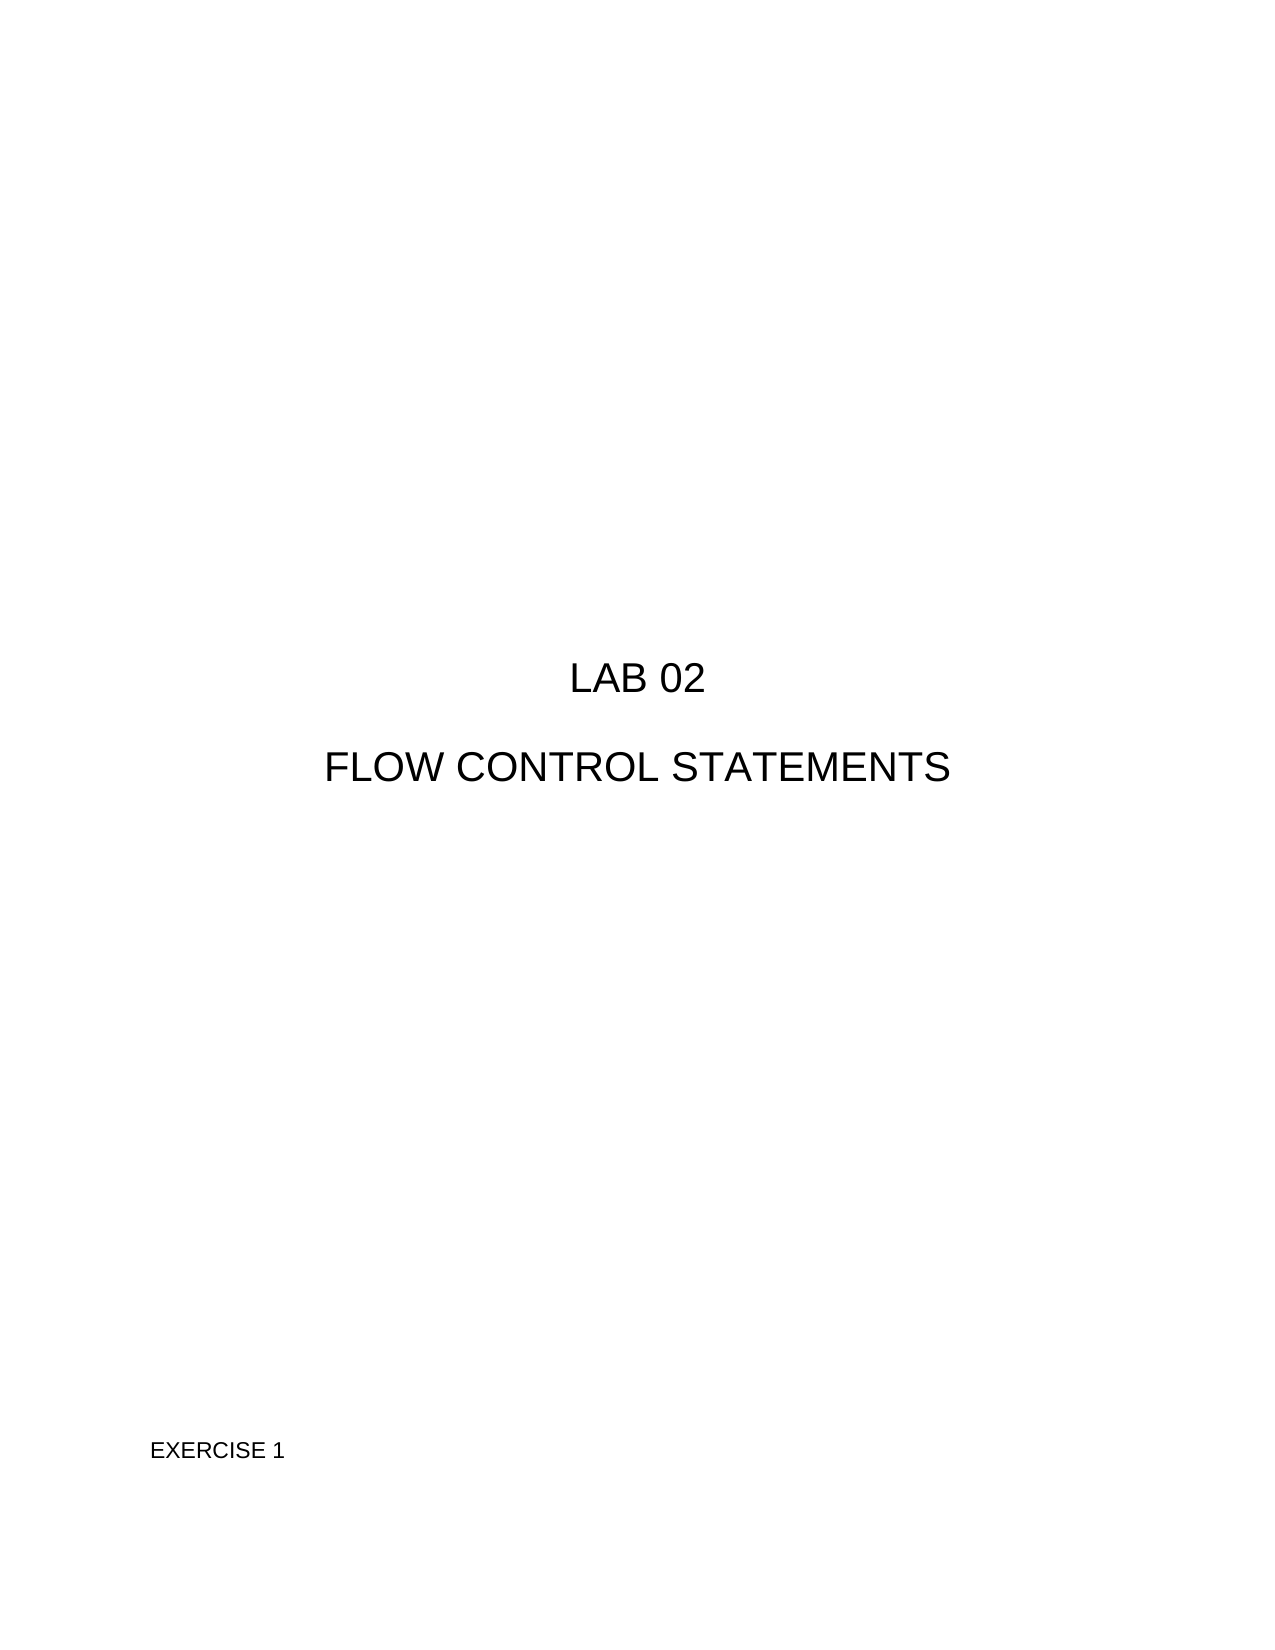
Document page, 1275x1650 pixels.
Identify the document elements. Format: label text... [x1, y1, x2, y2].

text EXERCISE 1 [150, 1437, 1125, 1464]
subtitle FLOW CONTROL STATEMENTS [150, 743, 1125, 791]
subtitle LAB 02 [150, 653, 1125, 701]
